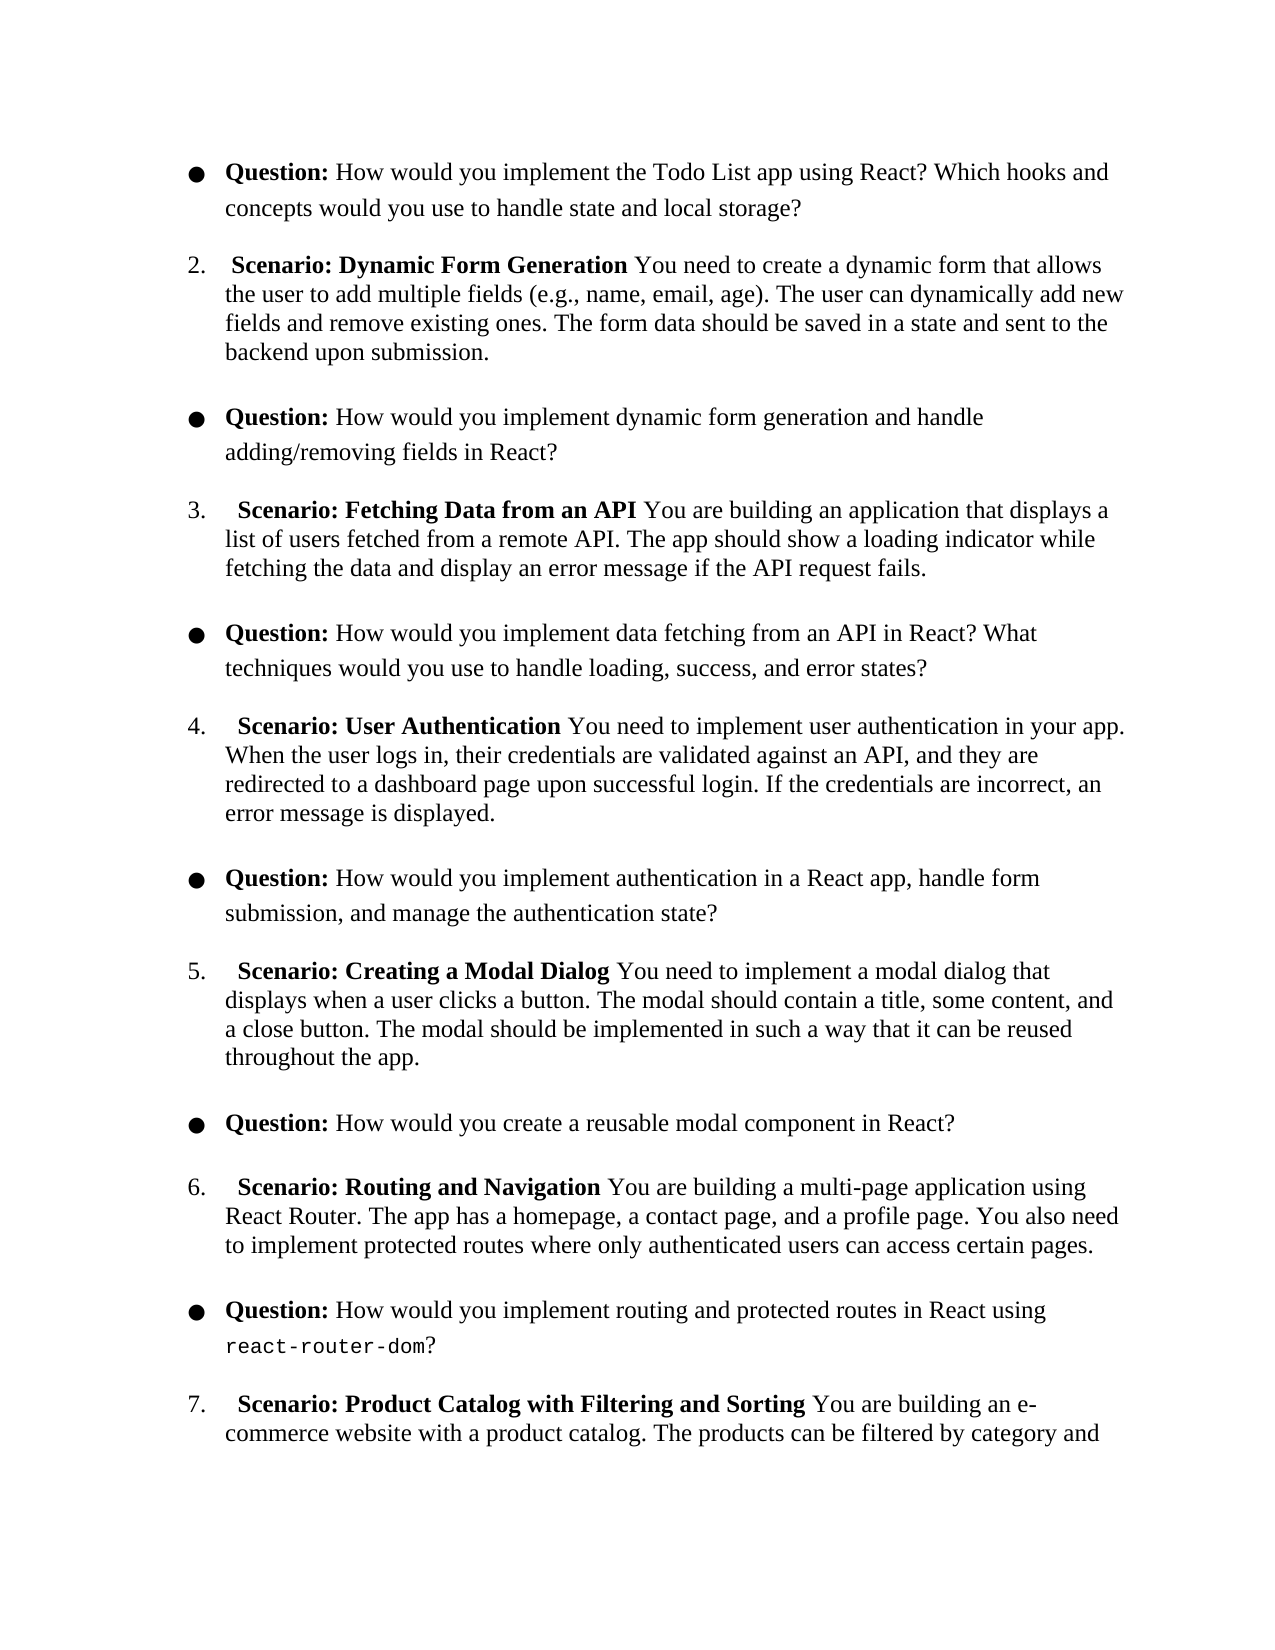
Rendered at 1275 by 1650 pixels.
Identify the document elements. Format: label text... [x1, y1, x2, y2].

list Question: How would you implement routing and protected routes in React using react-router-dom? [187, 1288, 1125, 1360]
list Question: How would you implement authentication in a React app, handle form submission, and manage the authentication state? [187, 856, 1125, 927]
list Question: How would you implement data fetching from an API in React? What techniques would you use to handle loading, success, and error states? [187, 611, 1125, 682]
list Scenario: Fetching Data from an API You are building an application that displays a list of users fetched from a remote API. The app should show a loading indicator while fetching the data and display an error message if the API request fails. [187, 495, 1125, 582]
list Scenario: Creating a Modal Dialog You need to implement a modal dialog that displays when a user clicks a button. The modal should contain a title, some content, and a close button. The modal should be implemented in such a way that it can be reused throughout the app. [187, 956, 1125, 1071]
list Scenario: Dynamic Form Generation You need to create a dynamic form that allows the user to add multiple fields (e.g., name, email, age). The user can dynamically add new fields and remove existing ones. The form data should be saved in a state and sent to the backend upon submission. [187, 251, 1125, 366]
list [187, 1389, 1125, 1447]
list Scenario: User Authentication You need to implement user authentication in your app. When the user logs in, their credentials are validated against an API, and they are redirected to a dashboard page upon successful login. If the credentials are incorrect, an error message is displayed. [187, 711, 1125, 826]
list Question: How would you implement dynamic form generation and handle adding/removing fields in React? [187, 395, 1125, 466]
list Question: How would you create a reusable modal component in React? [187, 1100, 1125, 1143]
list Question: How would you implement the Todo List app using React? Which hooks and concepts would you use to handle state and local storage? [187, 150, 1125, 221]
list Scenario: Routing and Navigation You are building a multi-page application using React Router. The app has a homepage, a contact page, and a profile page. You also need to implement protected routes where only authenticated users can access certain pages. [187, 1172, 1125, 1258]
